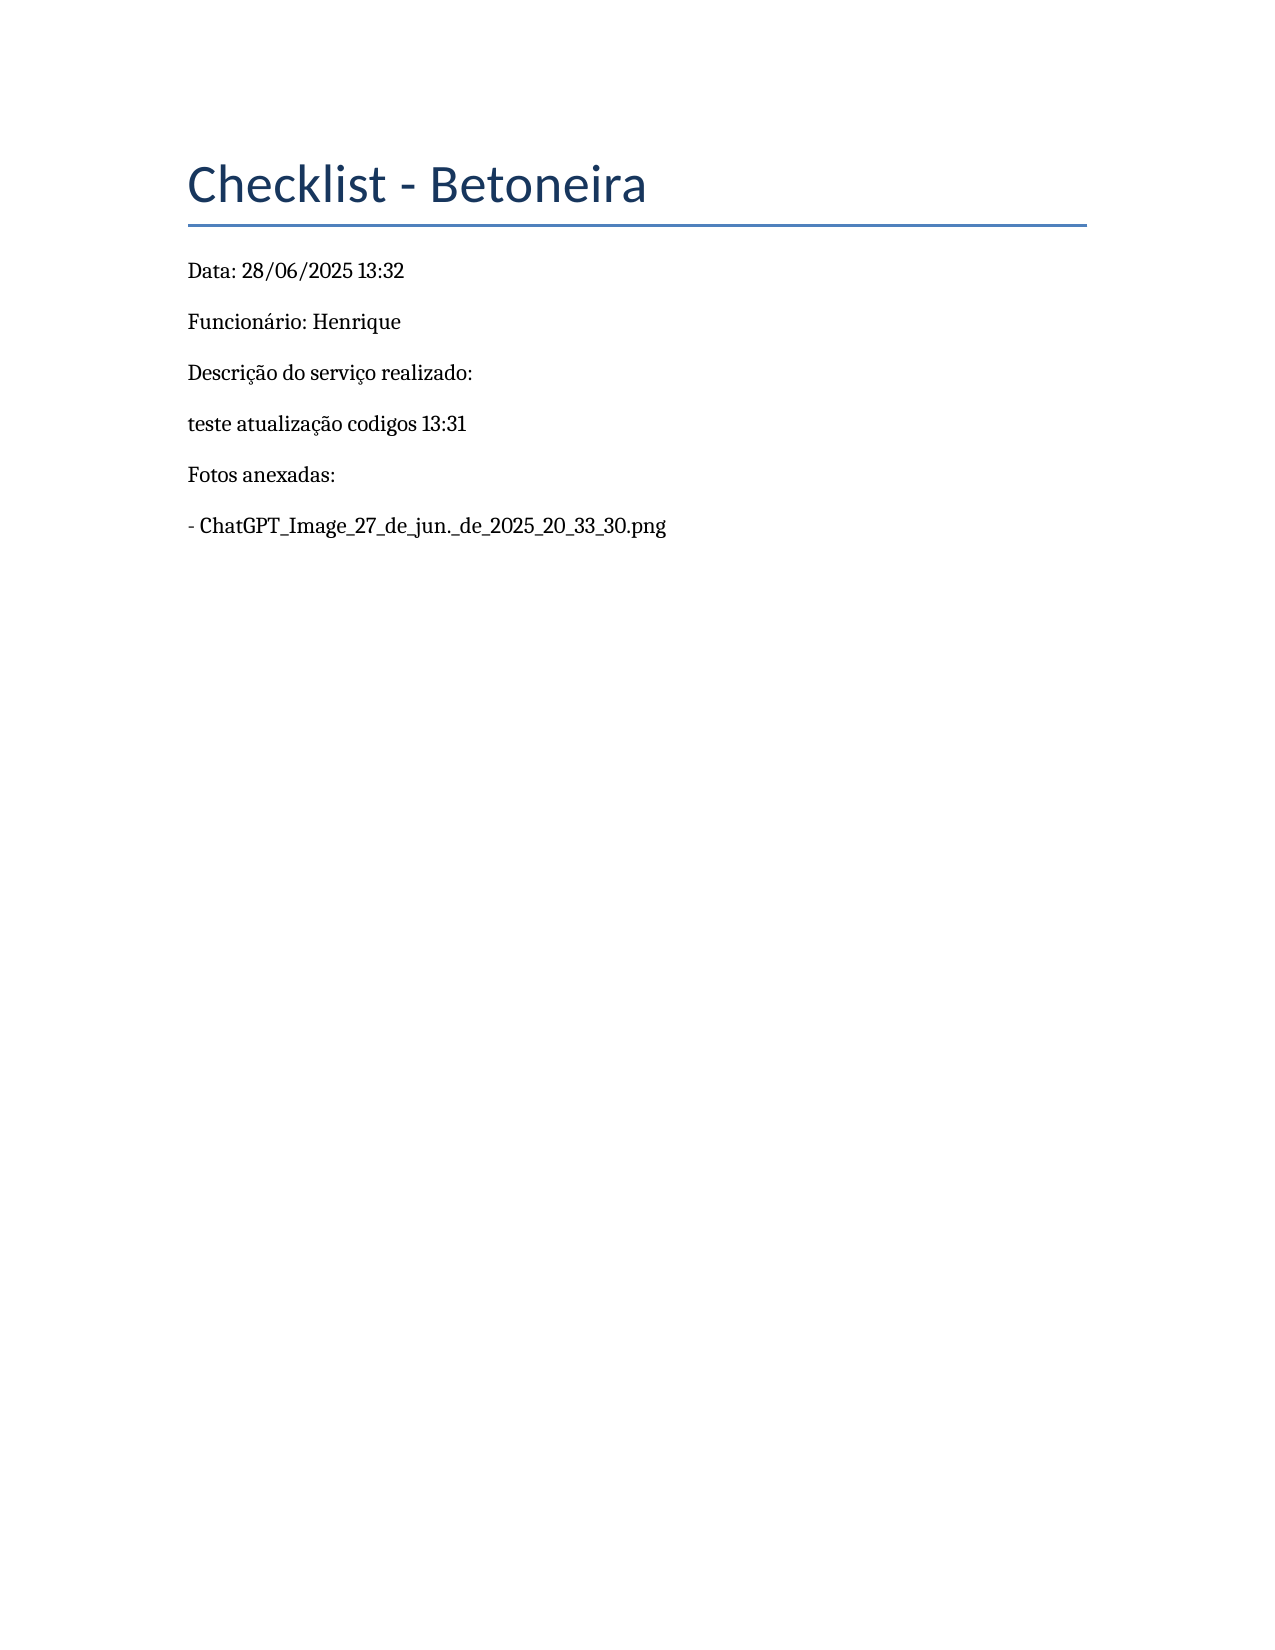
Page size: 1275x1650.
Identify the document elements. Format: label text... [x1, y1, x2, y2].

text teste atualização codigos 13:31 [187, 411, 1087, 437]
text Descrição do serviço realizado: [187, 360, 1087, 386]
text Funcionário: Henrique [187, 309, 1087, 335]
text - ChatGPT_Image_27_de_jun._de_2025_20_33_30.png [187, 513, 1087, 539]
title Checklist - Betoneira [187, 150, 1087, 227]
text Fotos anexadas: [187, 462, 1087, 488]
text Data: 28/06/2025 13:32 [187, 258, 1087, 284]
